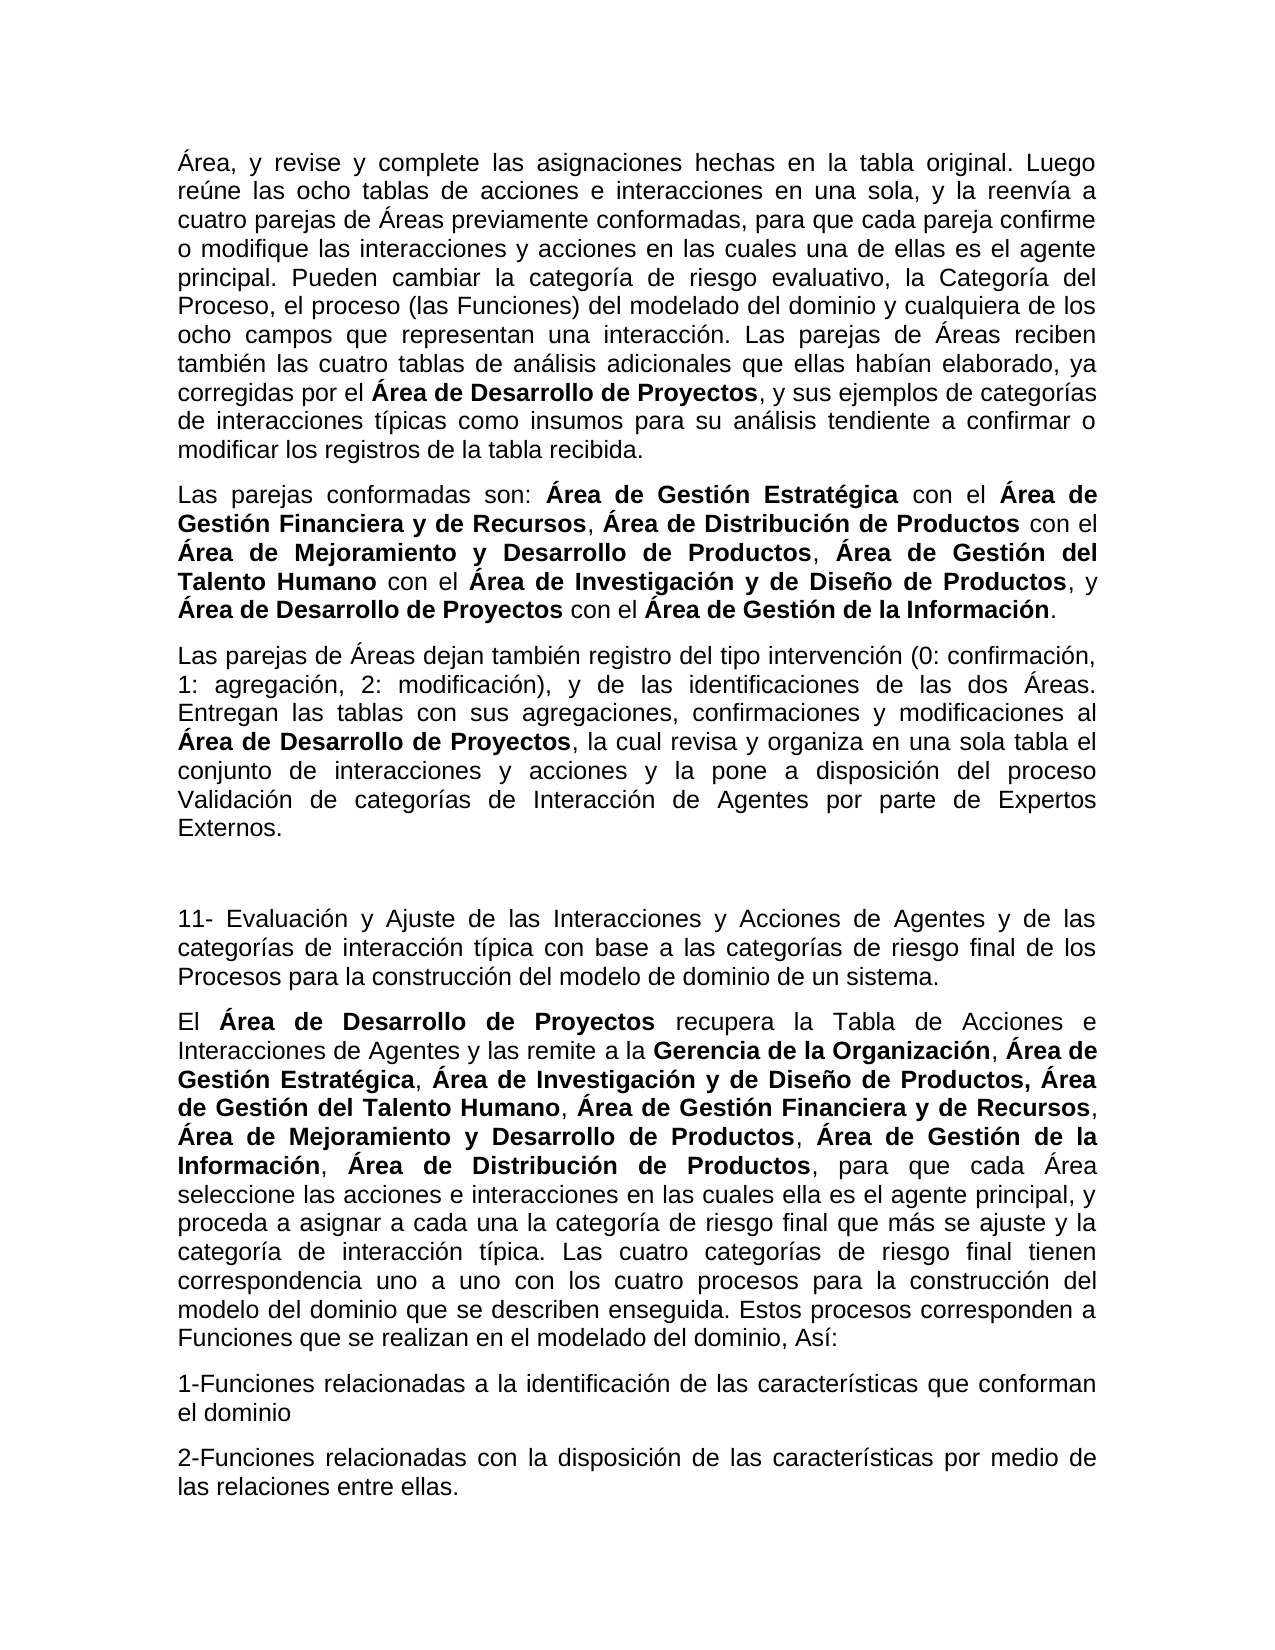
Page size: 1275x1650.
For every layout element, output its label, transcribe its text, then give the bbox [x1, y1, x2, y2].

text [177, 148, 1098, 464]
text El Área de Desarrollo de Proyectos recupera la Tabla de Acciones e Interacciones de Agentes y las remite a la Gerencia de la Organización, Área de Gestión Estratégica, Área de Investigación y de Diseño de Productos, Área de Gestión del Talento Humano, Área de Gestión Financiera y de Recursos, Área de Mejoramiento y Desarrollo de Productos, Área de Gestión de la Información, Área de Distribución de Productos, para que cada Área seleccione las acciones e interacciones en las cuales ella es el agente principal, y proceda a asignar a cada una la categoría de riesgo final que más se ajuste y la categoría de interacción típica. Las cuatro categorías de riesgo final tienen correspondencia uno a uno con los cuatro procesos para la construcción del modelo del dominio que se describen enseguida. Estos procesos corresponden a Funciones que se realizan en el modelado del dominio, Así: [177, 1007, 1098, 1352]
text 1-Funciones relacionadas a la identificación de las características que conforman el dominio [177, 1369, 1098, 1426]
text 2-Funciones relacionadas con la disposición de las características por medio de las relaciones entre ellas. [177, 1443, 1098, 1501]
text Las parejas conformadas son: Área de Gestión Estratégica con el Área de Gestión Financiera y de Recursos, Área de Distribución de Productos con el Área de Mejoramiento y Desarrollo de Productos, Área de Gestión del Talento Humano con el Área de Investigación y de Diseño de Productos, y Área de Desarrollo de Proyectos con el Área de Gestión de la Información. [177, 481, 1098, 624]
text 11- Evaluación y Ajuste de las Interacciones y Acciones de Agentes y de las categorías de interacción típica con base a las categorías de riesgo final de los Procesos para la construcción del modelo de dominio de un sistema. [177, 904, 1098, 991]
text Las parejas de Áreas dejan también registro del tipo intervención (0: confirmación, 1: agregación, 2: modificación), y de las identificaciones de las dos Áreas. Entregan las tablas con sus agregaciones, confirmaciones y modificaciones al Área de Desarrollo de Proyectos, la cual revisa y organiza en una sola tabla el conjunto de interacciones y acciones y la pone a disposición del proceso Validación de categorías de Interacción de Agentes por parte de Expertos Externos. [177, 641, 1098, 842]
